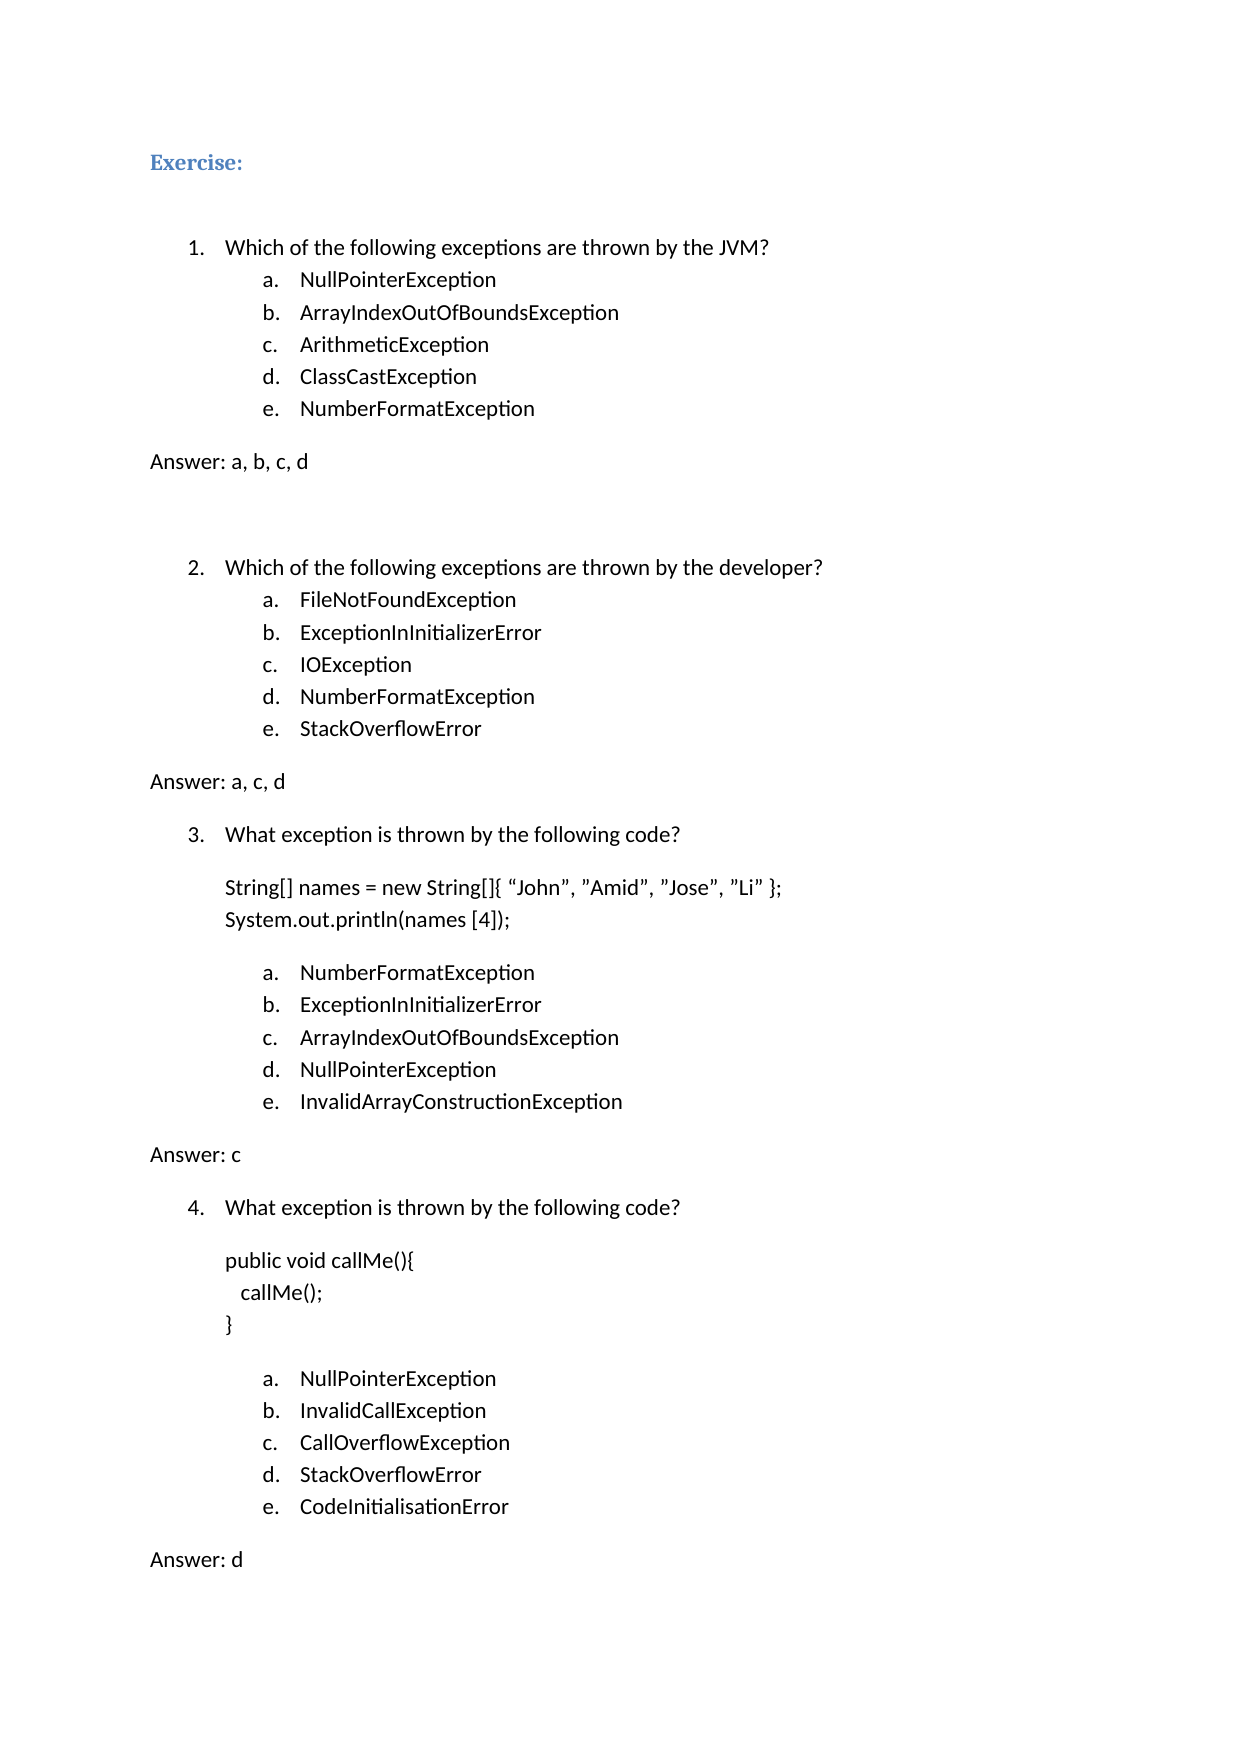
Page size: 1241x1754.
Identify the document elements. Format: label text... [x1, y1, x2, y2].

subtitle Exercise: [150, 150, 1090, 176]
list NullPointerException [262, 265, 1090, 293]
list What exception is thrown by the following code? [187, 820, 1090, 848]
list Which of the following exceptions are thrown by the JVM? [187, 233, 1090, 261]
list NumberFormatException [262, 682, 1090, 710]
text public void callMe(){ callMe(); } [225, 1246, 1090, 1339]
list StackOverflowError [262, 714, 1090, 742]
list ArrayIndexOutOfBoundsException [262, 298, 1090, 326]
list InvalidCallException [262, 1396, 1090, 1424]
text String[] names = new String[]{ “John”, ”Amid”, ”Jose”, ”Li” }; System.out.println(names [4]); [225, 873, 1090, 933]
list StackOverflowError [262, 1460, 1090, 1488]
list ArrayIndexOutOfBoundsException [262, 1023, 1090, 1051]
list ClassCastException [262, 362, 1090, 390]
text Answer: c [150, 1140, 1090, 1168]
list What exception is thrown by the following code? [187, 1193, 1090, 1221]
list Which of the following exceptions are thrown by the developer? [187, 553, 1090, 581]
list InvalidArrayConstructionException [262, 1087, 1090, 1115]
list CodeInitialisationError [262, 1492, 1090, 1520]
list NullPointerException [262, 1055, 1090, 1083]
list IOException [262, 650, 1090, 678]
list ExceptionInInitializerError [262, 991, 1090, 1019]
list ArithmeticException [262, 330, 1090, 358]
list ExceptionInInitializerError [262, 618, 1090, 646]
text Answer: a, c, d [150, 767, 1090, 795]
list NullPointerException [262, 1364, 1090, 1392]
text Answer: d [150, 1545, 1090, 1573]
list NumberFormatException [262, 394, 1090, 422]
list FileNotFoundException [262, 585, 1090, 613]
list NumberFormatException [262, 958, 1090, 986]
list CallOverflowException [262, 1428, 1090, 1456]
text Answer: a, b, c, d [150, 447, 1090, 475]
